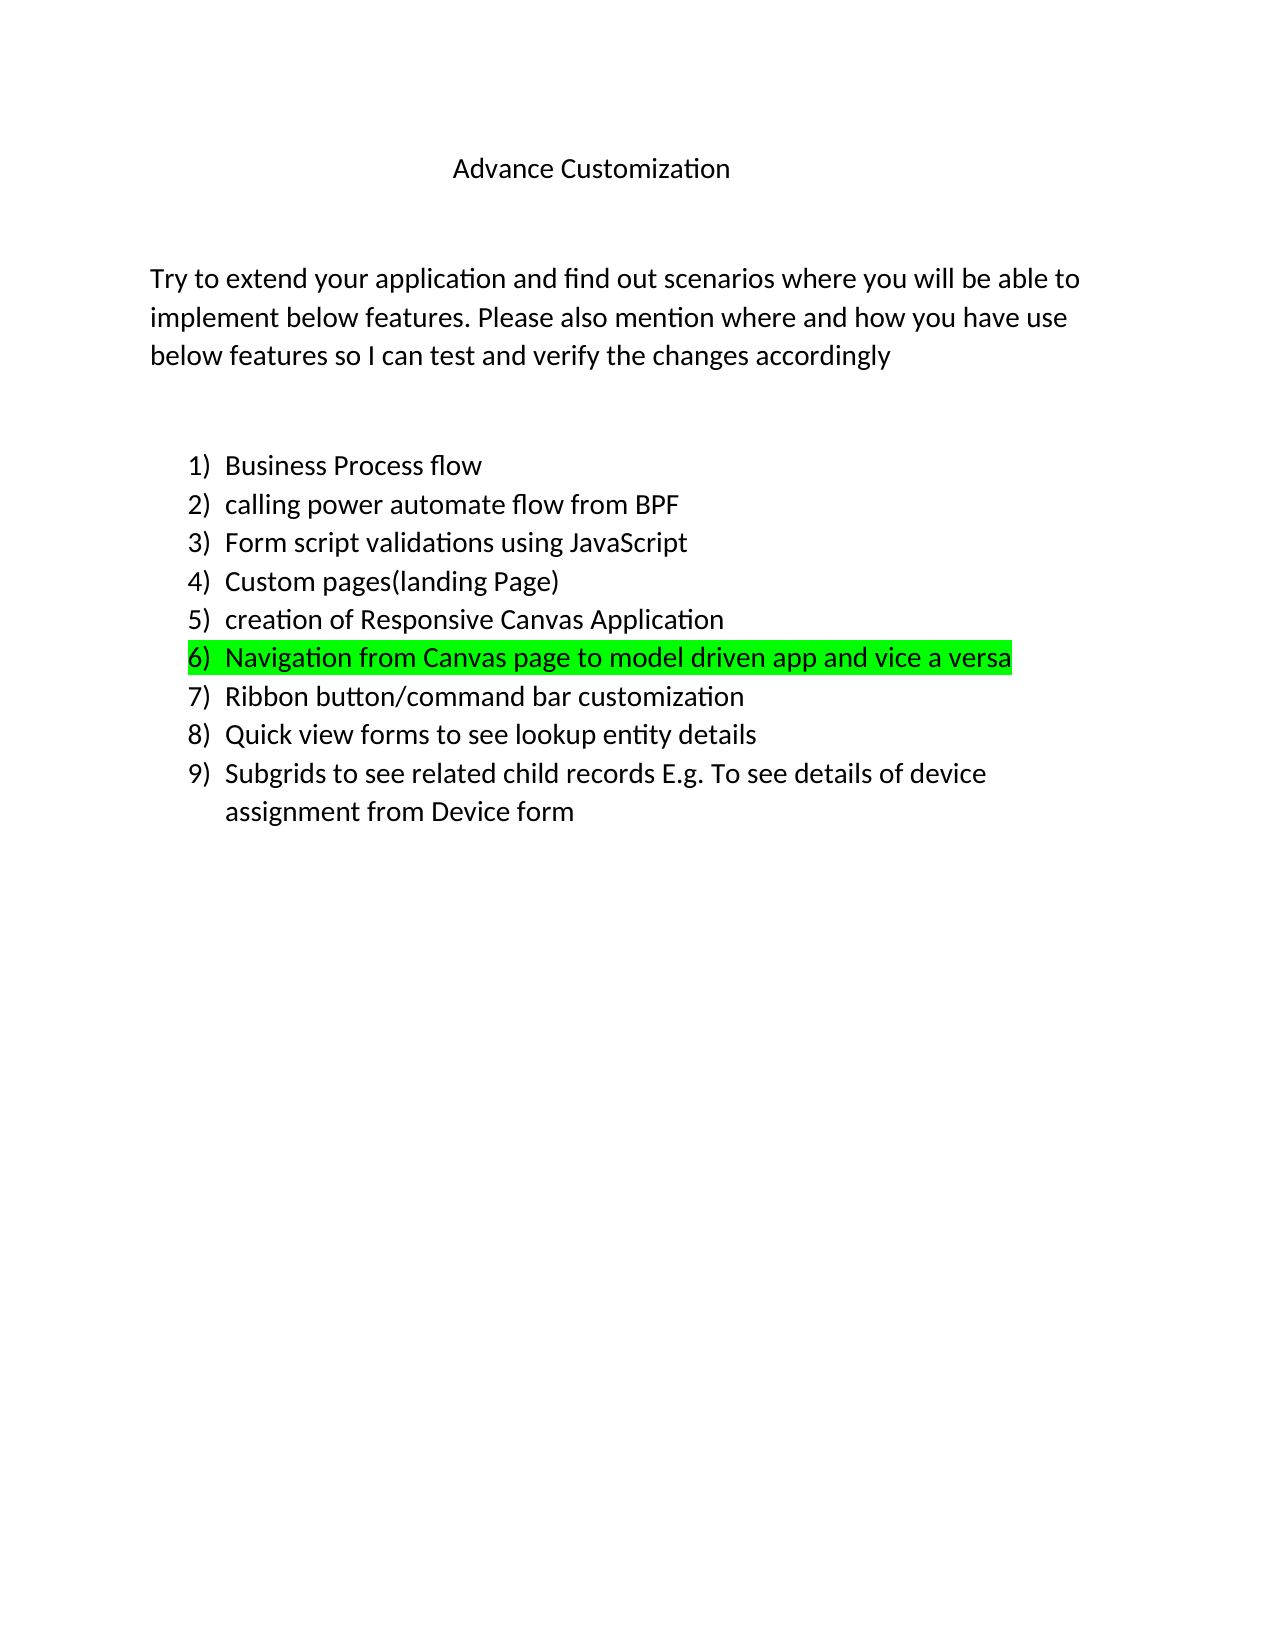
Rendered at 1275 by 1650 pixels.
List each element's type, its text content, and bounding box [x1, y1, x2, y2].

list Business Process flow [187, 447, 1125, 483]
text Try to extend your application and find out scenarios where you will be able to implement below features. Please also mention where and how you have use below features so I can test and verify the changes accordingly [150, 260, 1125, 373]
list calling power automate flow from BPF [187, 486, 1125, 521]
list Form script validations using JavaScript [187, 524, 1125, 560]
list Custom pages(landing Page) [187, 563, 1125, 598]
list creation of Responsive Canvas Application [187, 601, 1125, 637]
list Subgrids to see related child records E.g. To see details of device assignment from Device form [187, 755, 1125, 829]
text Advance Customization [150, 150, 1125, 186]
list Ribbon button/command bar customization [187, 678, 1125, 713]
list Navigation from Canvas page to model driven app and vice a versa [187, 639, 1125, 675]
list Quick view forms to see lookup entity details [187, 716, 1125, 752]
